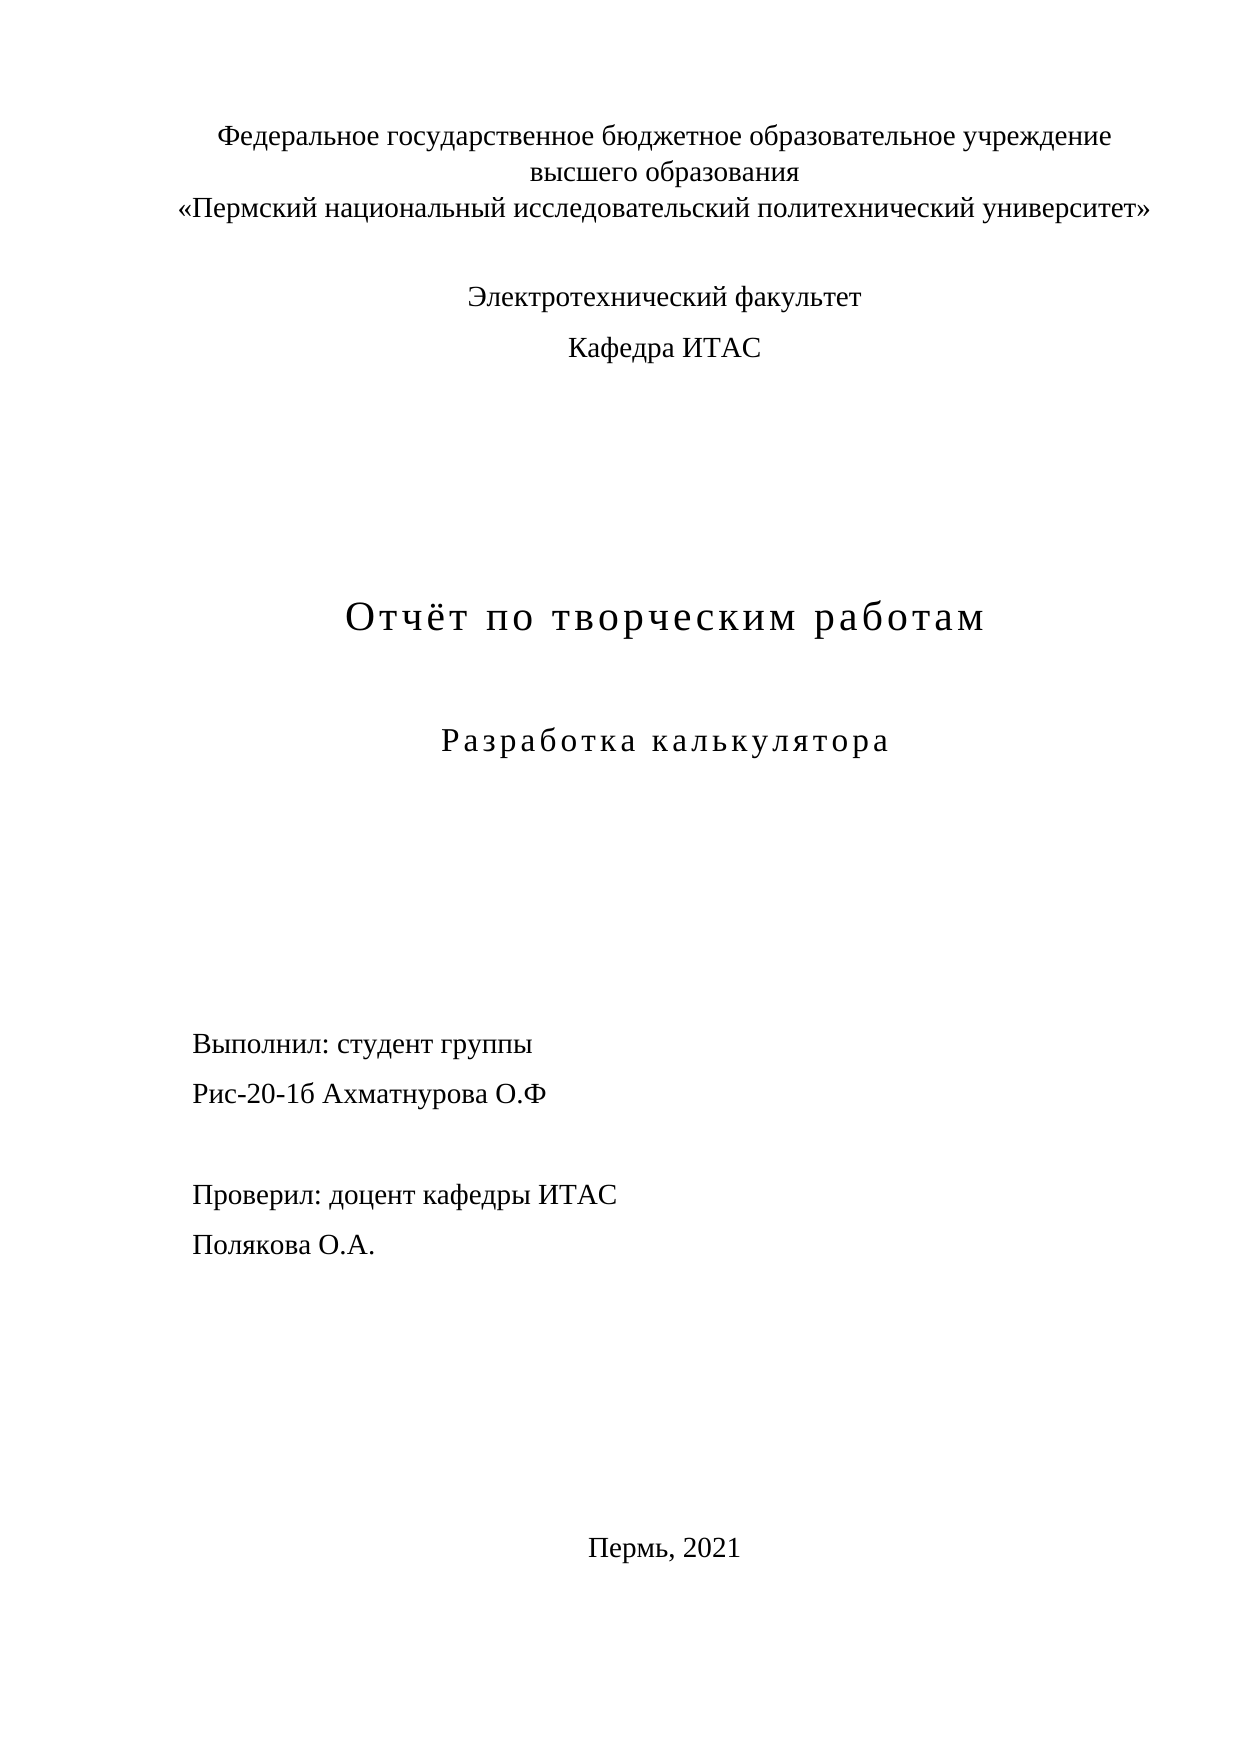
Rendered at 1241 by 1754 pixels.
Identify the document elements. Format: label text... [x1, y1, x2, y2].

text Выполнил: студент группы [192, 1026, 1152, 1059]
text Разработка калькулятора [177, 721, 1152, 759]
text «Пермский национальный исследовательский политехнический университет» [177, 190, 1152, 224]
text Рис-20-1б Ахматнурова О.Ф [192, 1076, 1152, 1110]
text Полякова О.А. [192, 1227, 1152, 1261]
text Федеральное государственное бюджетное образовательное учреждение высшего образования [177, 118, 1152, 188]
text Электротехнический факультет [177, 279, 1152, 313]
text Кафедра ИТАС [177, 330, 1152, 363]
text Пермь, 2021 [177, 1531, 1152, 1564]
text Проверил: доцент кафедры ИТАС [192, 1177, 1152, 1211]
text Отчёт по творческим работам [177, 591, 1152, 639]
